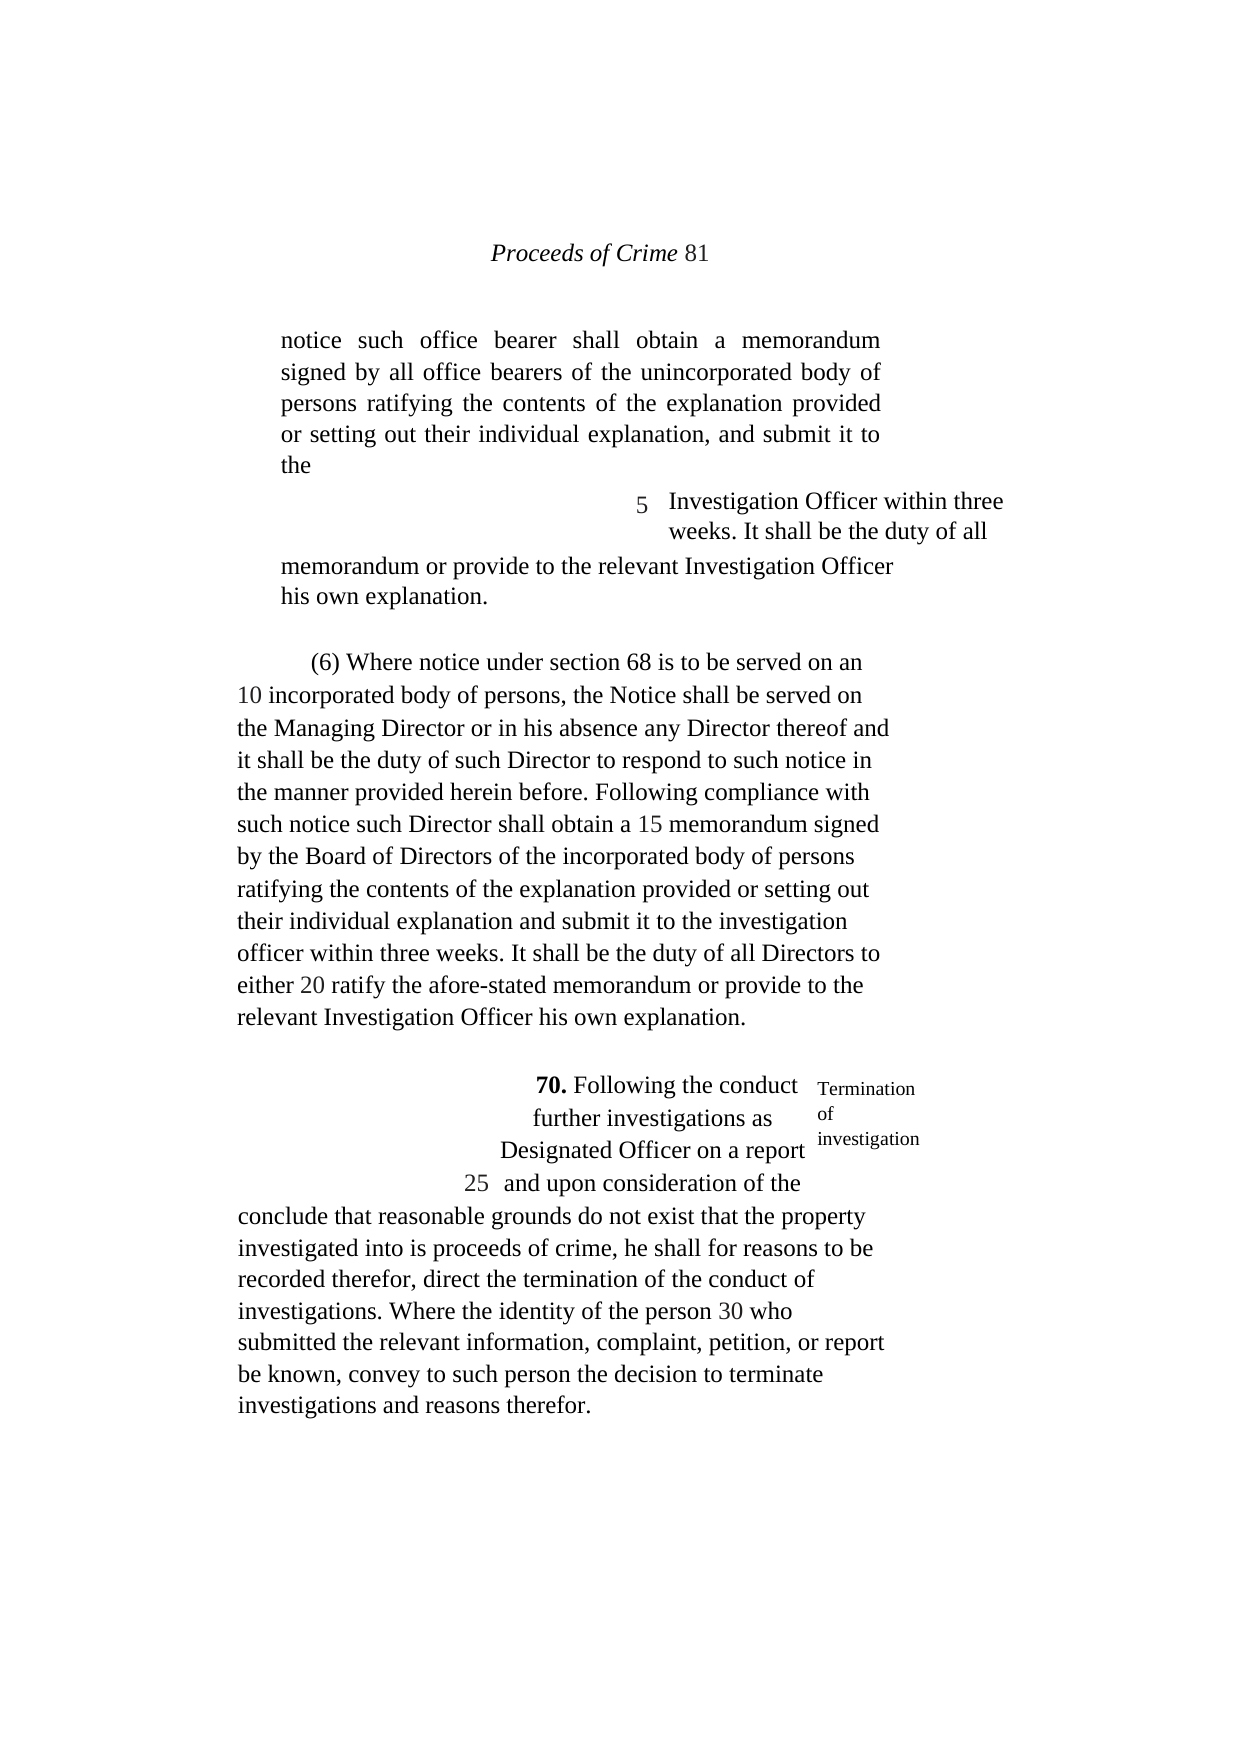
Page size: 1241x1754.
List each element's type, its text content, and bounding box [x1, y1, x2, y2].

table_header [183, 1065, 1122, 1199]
text conclude that reasonable grounds do not exist that the property investigated into is proceeds of crime, he shall for reasons to be recorded therefor, direct the termination of the conduct of investigations. Where the identity of the person 30 who submitted the relevant information, complaint, petition, or report be known, convey to such person the decision to terminate investigations and reasons therefor. [238, 1201, 895, 1419]
text memorandum or provide to the relevant Investigation Officer his own explanation. [281, 551, 895, 610]
text (6) Where notice under section 68 is to be served on an [311, 648, 1090, 676]
text notice such office bearer shall obtain a memorandum signed by all office bearers of the unincorporated body of persons ratifying the contents of the explanation provided or setting out their individual explanation, and submit it to the [281, 326, 881, 479]
text Proceeds of Crime 81 [484, 238, 1090, 267]
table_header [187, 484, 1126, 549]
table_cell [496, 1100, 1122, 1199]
text 10 incorporated body of persons, the Notice shall be served on the Managing Director or in his absence any Director thereof and it shall be the duty of such Director to respond to such notice in the manner provided herein before. Following compliance with such notice such Director shall obtain a 15 memorandum signed by the Board of Directors of the incorporated body of persons ratifying the contents of the explanation provided or setting out their individual explanation and submit it to the investigation officer within three weeks. It shall be the duty of all Directors to either 20 ratify the afore-stated memorandum or provide to the relevant Investigation Officer his own explanation. [237, 681, 895, 1031]
